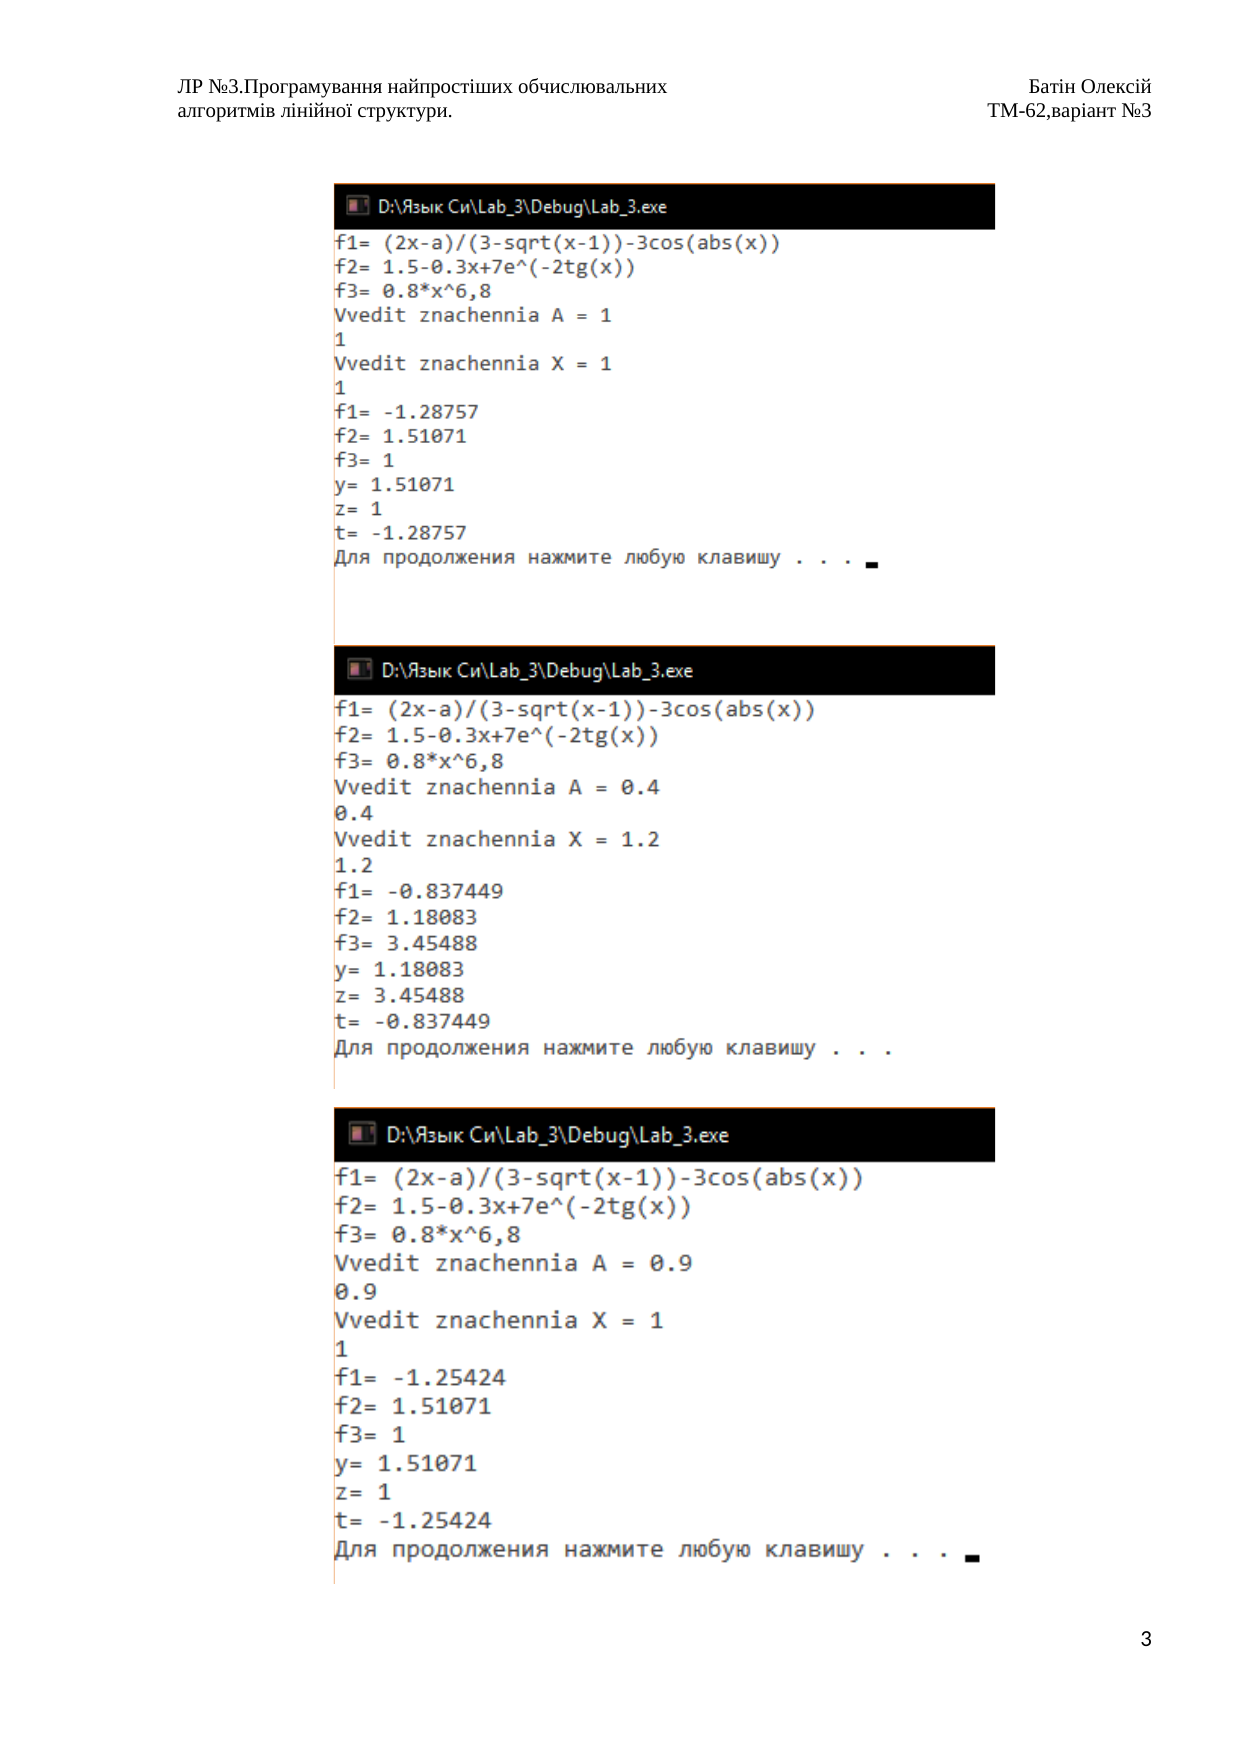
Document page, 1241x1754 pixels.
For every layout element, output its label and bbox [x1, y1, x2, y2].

picture [333, 645, 996, 1089]
picture [333, 183, 996, 644]
picture [333, 1107, 996, 1584]
